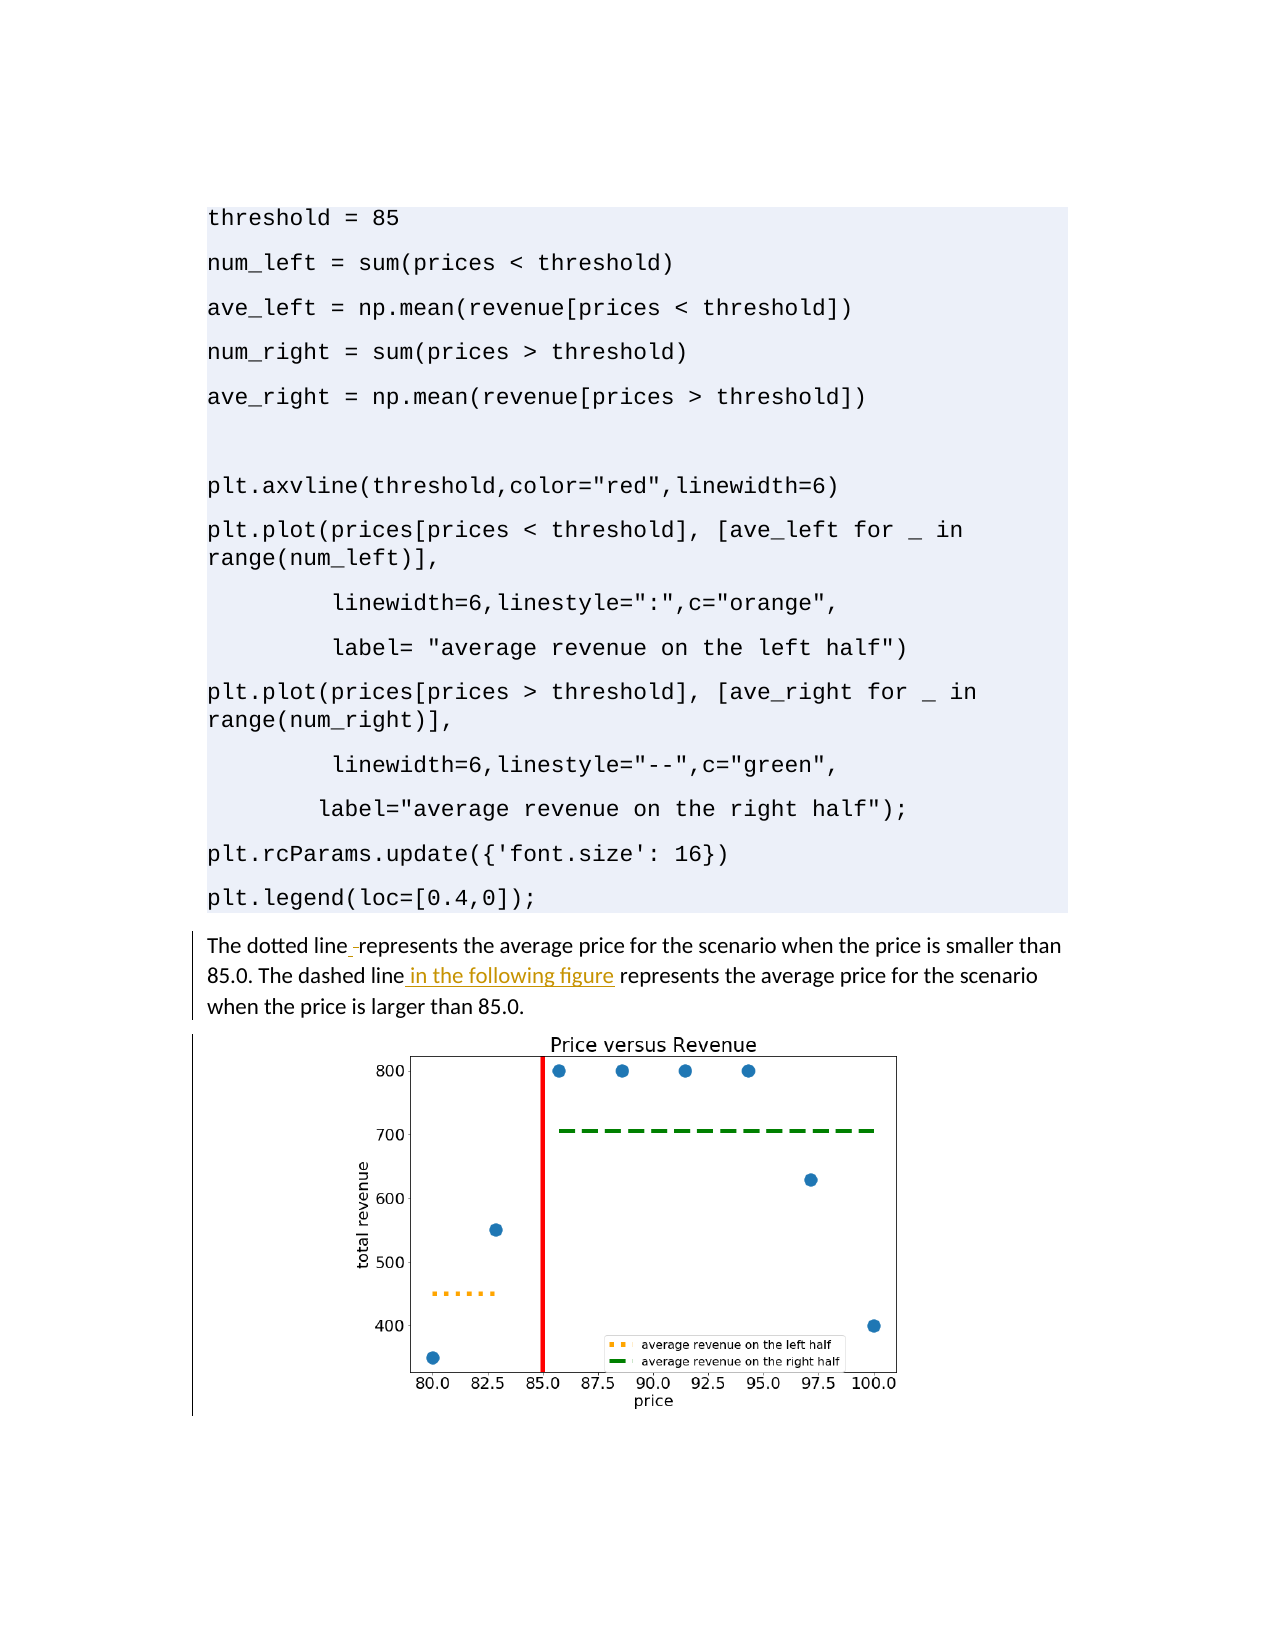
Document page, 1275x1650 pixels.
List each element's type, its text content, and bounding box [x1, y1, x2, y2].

text linewidth=6,linestyle="--",c="green", [207, 753, 1068, 779]
text The dotted linerepresents the average price for the scenario when the price is smaller than 85.0. The dashed line represents the average price for the scenario when the price is larger than 85.0. [207, 931, 1068, 1020]
text num_right = sum(prices > threshold) [207, 341, 1068, 366]
text ave_left = np.mean(revenue[prices < threshold]) [207, 296, 1068, 322]
text linewidth=6,linestyle=":",c="orange", [207, 591, 1068, 617]
text plt.legend(loc=[0.4,0]); [207, 887, 1068, 913]
text ave_right = np.mean(revenue[prices > threshold]) [207, 385, 1068, 411]
text plt.plot(prices[prices < threshold], [ave_left for _ in range(num_left)], [207, 519, 1068, 573]
text plt.plot(prices[prices > threshold], [ave_right for _ in range(num_right)], [207, 681, 1068, 734]
text num_left = sum(prices < threshold) [207, 251, 1068, 277]
text plt.rcParams.update({'font.size': 16}) [207, 842, 1068, 868]
text label= "average revenue on the left half") [207, 636, 1068, 662]
text plt.axvline(threshold,color="red",linewidth=6) [207, 474, 1068, 500]
text threshold = 85 [207, 207, 1068, 233]
picture [348, 1034, 927, 1416]
text label="average revenue on the right half"); [207, 798, 1068, 823]
